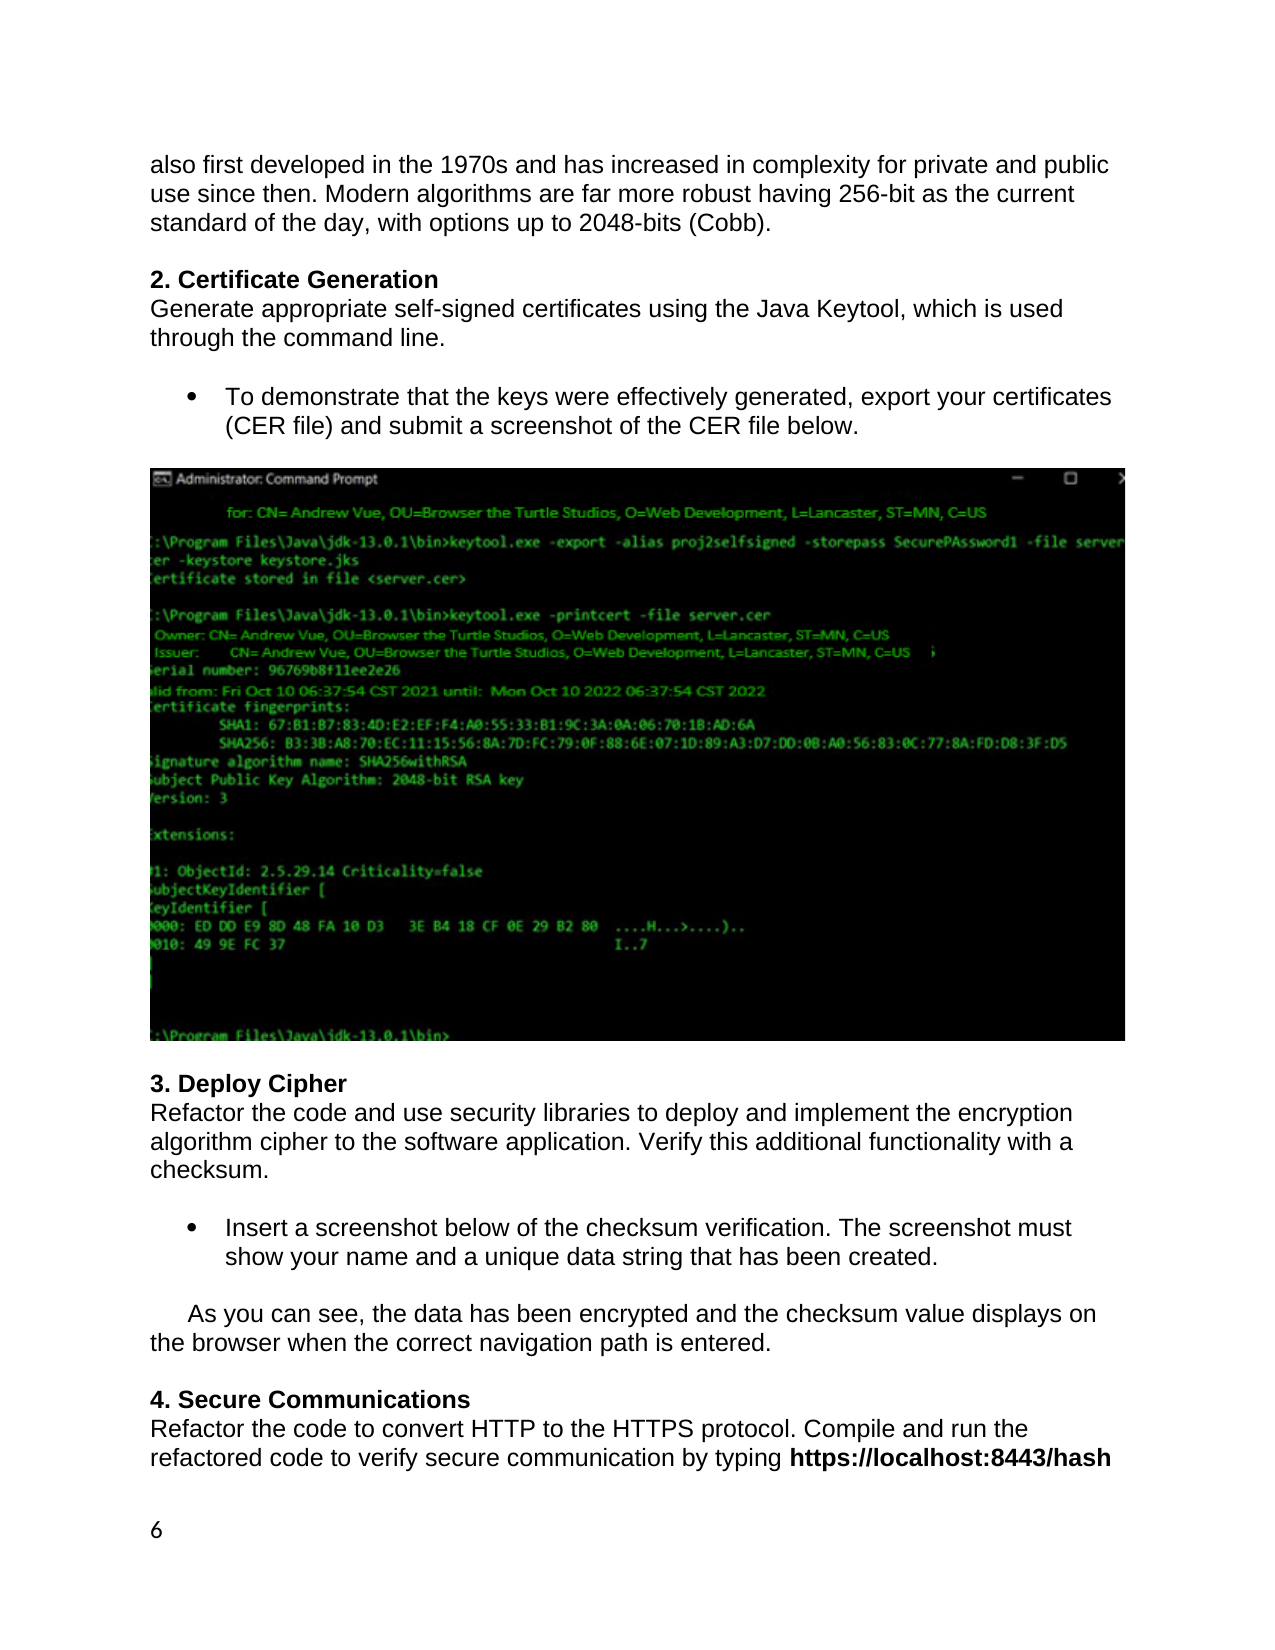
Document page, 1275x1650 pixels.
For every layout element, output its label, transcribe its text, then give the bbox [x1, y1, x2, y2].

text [150, 150, 1125, 236]
subtitle 4. Secure Communications [150, 1386, 1125, 1414]
text Generate appropriate self-signed certificates using the Java Keytool, which is used through the command line. [150, 294, 1125, 351]
text Refactor the code and use security libraries to deploy and implement the encryption algorithm cipher to the software application. Verify this additional functionality with a checksum. [150, 1098, 1125, 1184]
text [150, 1414, 1125, 1472]
picture [150, 468, 1125, 1041]
list To demonstrate that the keys were effectively generated, export your certificates (CER file) and submit a screenshot of the CER file below. [187, 382, 1125, 439]
text As you can see, the data has been encrypted and the checksum value displays on the browser when the correct navigation path is entered. [150, 1299, 1125, 1357]
subtitle 3. Deploy Cipher [150, 1069, 1125, 1098]
subtitle 2. Certificate Generation [150, 265, 1125, 294]
list Insert a screenshot below of the checksum verification. The screenshot must show your name and a unique data string that has been created. [187, 1213, 1125, 1271]
